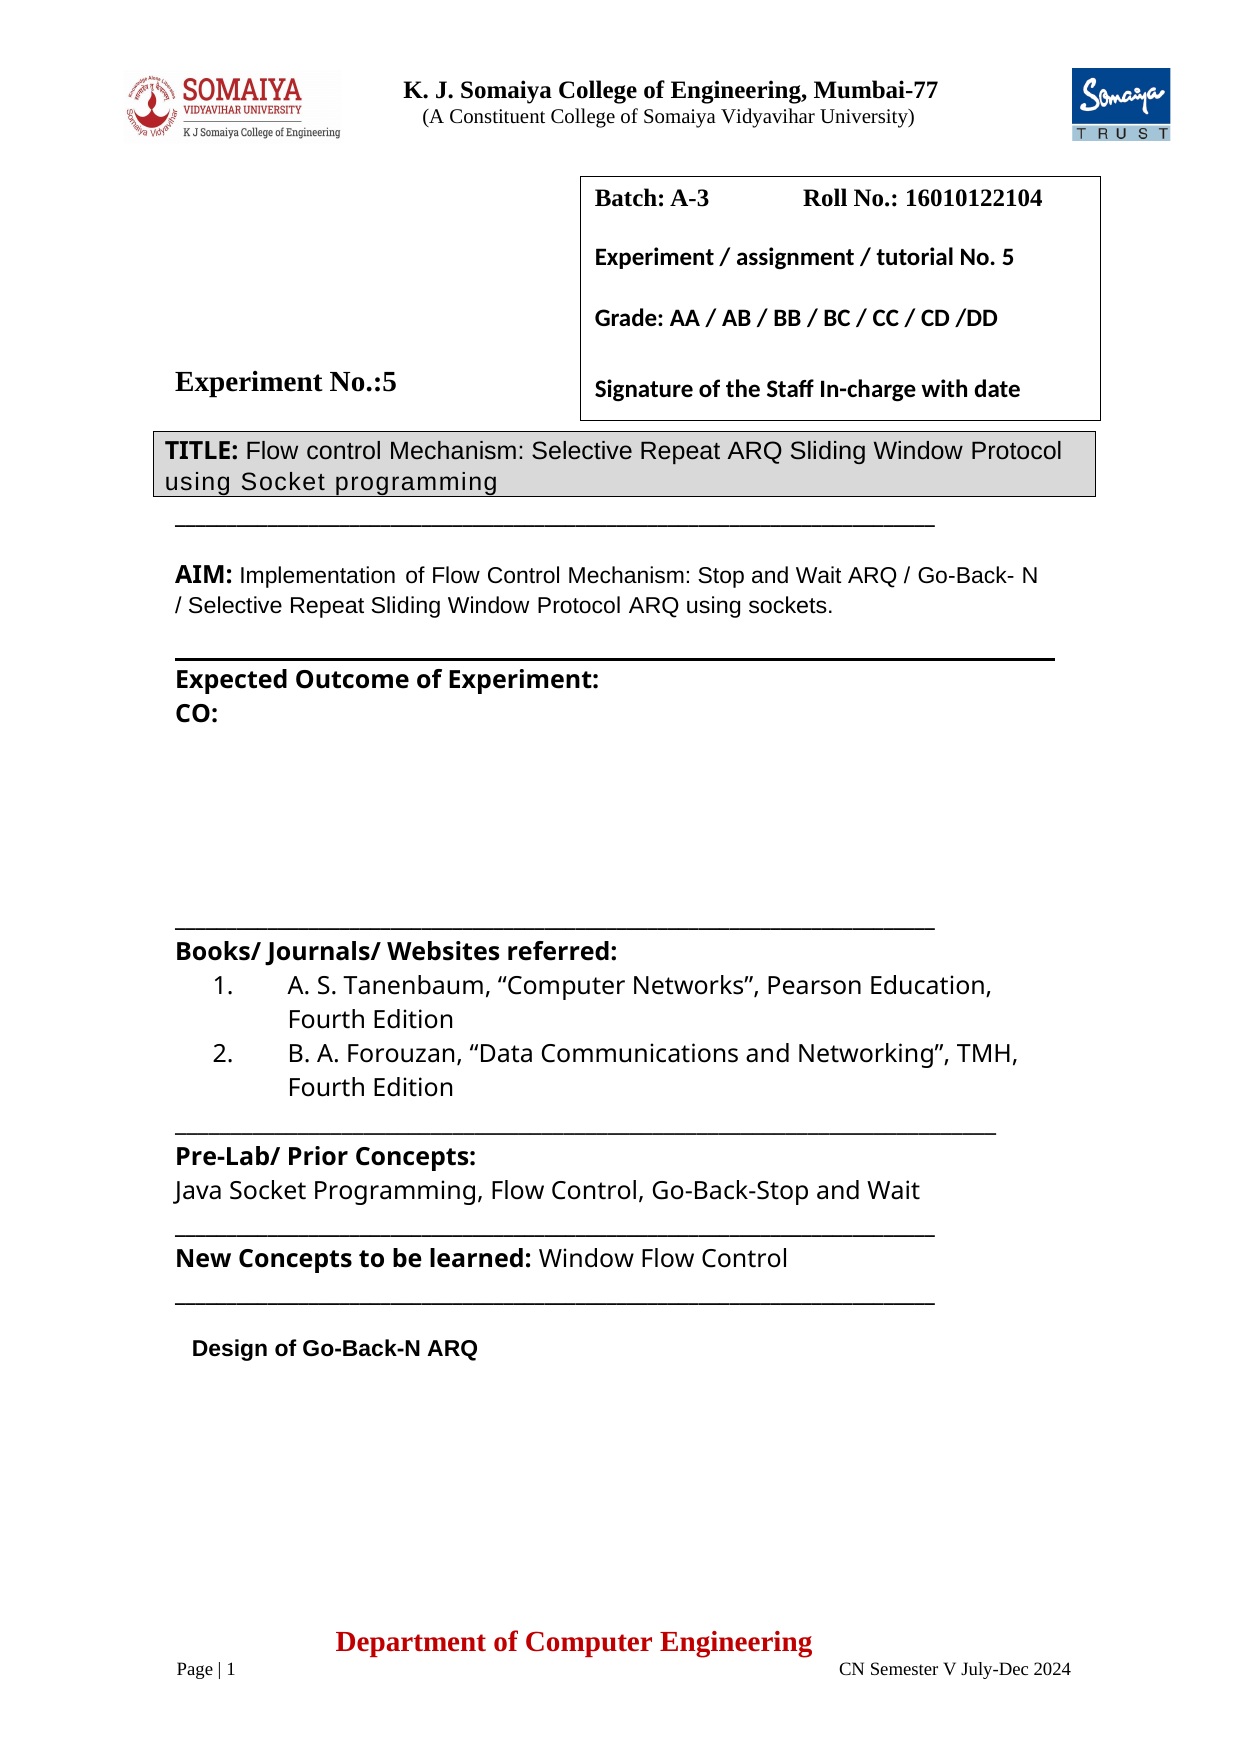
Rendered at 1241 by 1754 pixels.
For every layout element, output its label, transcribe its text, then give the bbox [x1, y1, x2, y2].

text / Selective Repeat Sliding Window Protocol ARQ using sockets. [175, 592, 1057, 618]
text Design of Go-Back-N ARQ [192, 1335, 1073, 1361]
text CO: [175, 695, 1073, 729]
text Java Socket Programming, Flow Control, Go-Back-Stop and Wait [175, 1172, 1073, 1206]
list B. A. Forouzan, “Data Communications and Networking”, TMH, Fourth Edition [212, 1036, 1073, 1104]
text __________________________________________________________________________ [175, 1206, 1073, 1240]
picture [123, 70, 342, 144]
table_header TITLE: Flow control Mechanism: Selective Repeat ARQ Sliding Window Protocol using Socket programming [154, 432, 1095, 496]
text Expected Outcome of Experiment: [175, 661, 1073, 695]
text __________________________________________________________________________ [175, 900, 1073, 934]
text Books/ Journals/ Websites referred: [175, 934, 1073, 968]
list A. S. Tanenbaum, “Computer Networks”, Pearson Education, Fourth Edition [212, 968, 1073, 1036]
text Experiment No.:5 [175, 364, 579, 397]
text New Concepts to be learned: Window Flow Control __________________________________________________________________________ [175, 1240, 1073, 1308]
text AIM: Implementation of Flow Control Mechanism: Stop and Wait ARQ / Go-Back- N [175, 557, 1057, 591]
text __________________________________________________________________________ [175, 497, 1073, 531]
text Pre-Lab/ Prior Concepts: [175, 1138, 1073, 1172]
text __________________________________________________________________________ [175, 1104, 1073, 1138]
